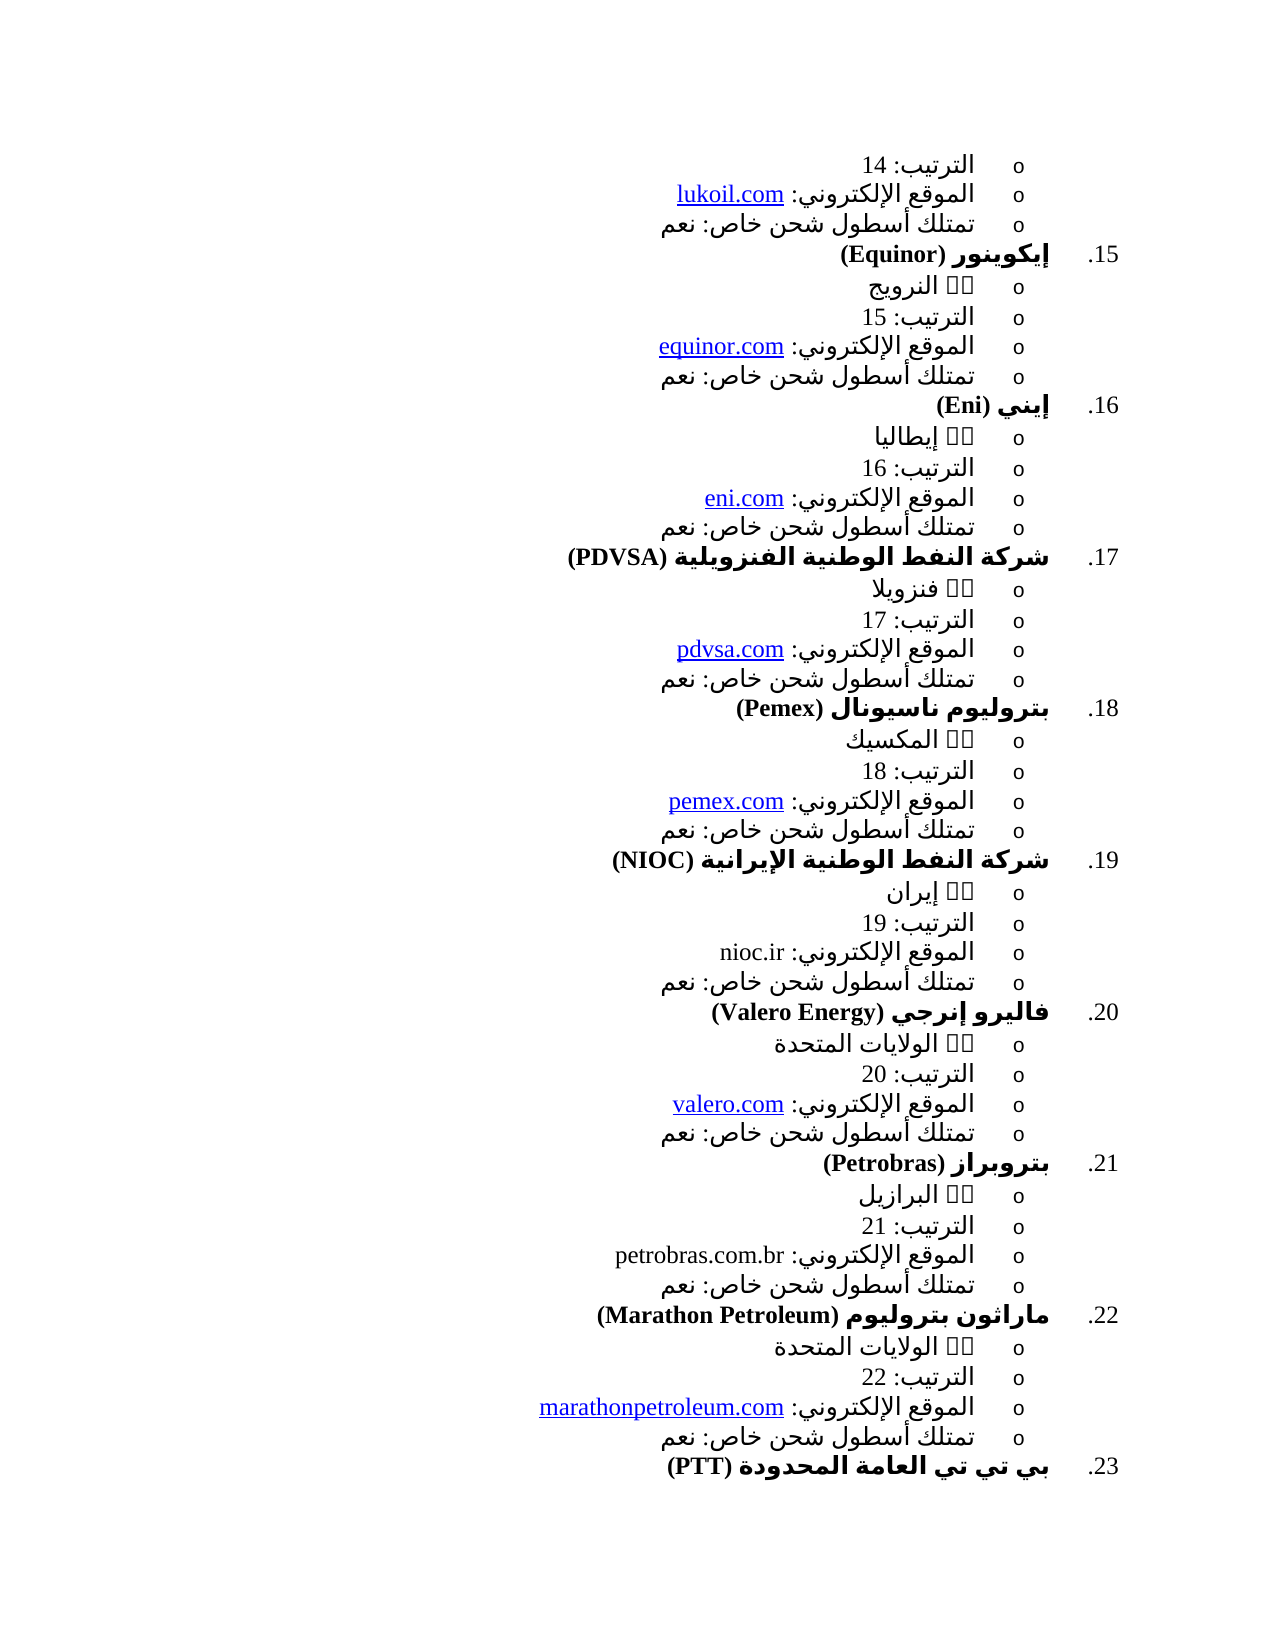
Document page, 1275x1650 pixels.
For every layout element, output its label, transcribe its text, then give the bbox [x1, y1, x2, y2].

list ماراثون بتروليوم (Marathon Petroleum) [150, 1300, 1087, 1328]
list تمتلك أسطول شحن خاص: نعم [150, 1118, 1012, 1148]
list الموقع الإلكتروني: pdvsa.com [150, 634, 1012, 664]
list الترتيب: 16 [150, 453, 1012, 483]
list 🇮🇷 إيران [150, 874, 1012, 908]
list بتروبراز (Petrobras) [150, 1148, 1087, 1177]
list فاليرو إنرجي (Valero Energy) [150, 997, 1087, 1025]
list تمتلك أسطول شحن خاص: نعم [150, 361, 1012, 390]
list الترتيب: 14 [150, 150, 1012, 179]
list 🇺🇸 الولايات المتحدة [150, 1025, 1012, 1059]
list 🇧🇷 البرازيل [150, 1177, 1012, 1211]
list 🇳🇴 النرويج [150, 267, 1012, 302]
list إيكوينور (Equinor) [150, 239, 1087, 267]
list بتروليوم ناسيونال (Pemex) [150, 693, 1087, 722]
list الموقع الإلكتروني: nioc.ir [150, 937, 1012, 967]
list الترتيب: 19 [150, 908, 1012, 937]
list 🇻🇪 فنزويلا [150, 571, 1012, 605]
list 🇺🇸 الولايات المتحدة [150, 1328, 1012, 1362]
list تمتلك أسطول شحن خاص: نعم [150, 209, 1012, 239]
list 🇮🇹 إيطاليا [150, 419, 1012, 453]
list الموقع الإلكتروني: eni.com [150, 483, 1012, 512]
list الترتيب: 15 [150, 302, 1012, 331]
list الموقع الإلكتروني: pemex.com [150, 786, 1012, 815]
list تمتلك أسطول شحن خاص: نعم [150, 967, 1012, 997]
list إيني (Eni) [150, 390, 1087, 419]
list شركة النفط الوطنية الفنزويلية (PDVSA) [150, 542, 1087, 571]
list الموقع الإلكتروني: valero.com [150, 1089, 1012, 1118]
list الموقع الإلكتروني: lukoil.com [150, 179, 1012, 209]
list الموقع الإلكتروني: marathonpetroleum.com [150, 1392, 1012, 1422]
list الترتيب: 18 [150, 756, 1012, 786]
list الموقع الإلكتروني: petrobras.com.br [150, 1241, 1012, 1270]
list تمتلك أسطول شحن خاص: نعم [150, 815, 1012, 845]
list الترتيب: 21 [150, 1211, 1012, 1241]
list الترتيب: 20 [150, 1059, 1012, 1089]
list تمتلك أسطول شحن خاص: نعم [150, 1422, 1012, 1451]
list تمتلك أسطول شحن خاص: نعم [150, 1270, 1012, 1300]
list شركة النفط الوطنية الإيرانية (NIOC) [150, 845, 1087, 874]
list الترتيب: 17 [150, 605, 1012, 634]
list بي تي تي العامة المحدودة (PTT) [150, 1451, 1087, 1480]
list 🇲🇽 المكسيك [150, 722, 1012, 756]
list تمتلك أسطول شحن خاص: نعم [150, 664, 1012, 693]
list الترتيب: 22 [150, 1362, 1012, 1392]
list الموقع الإلكتروني: equinor.com [150, 331, 1012, 361]
list تمتلك أسطول شحن خاص: نعم [150, 512, 1012, 542]
